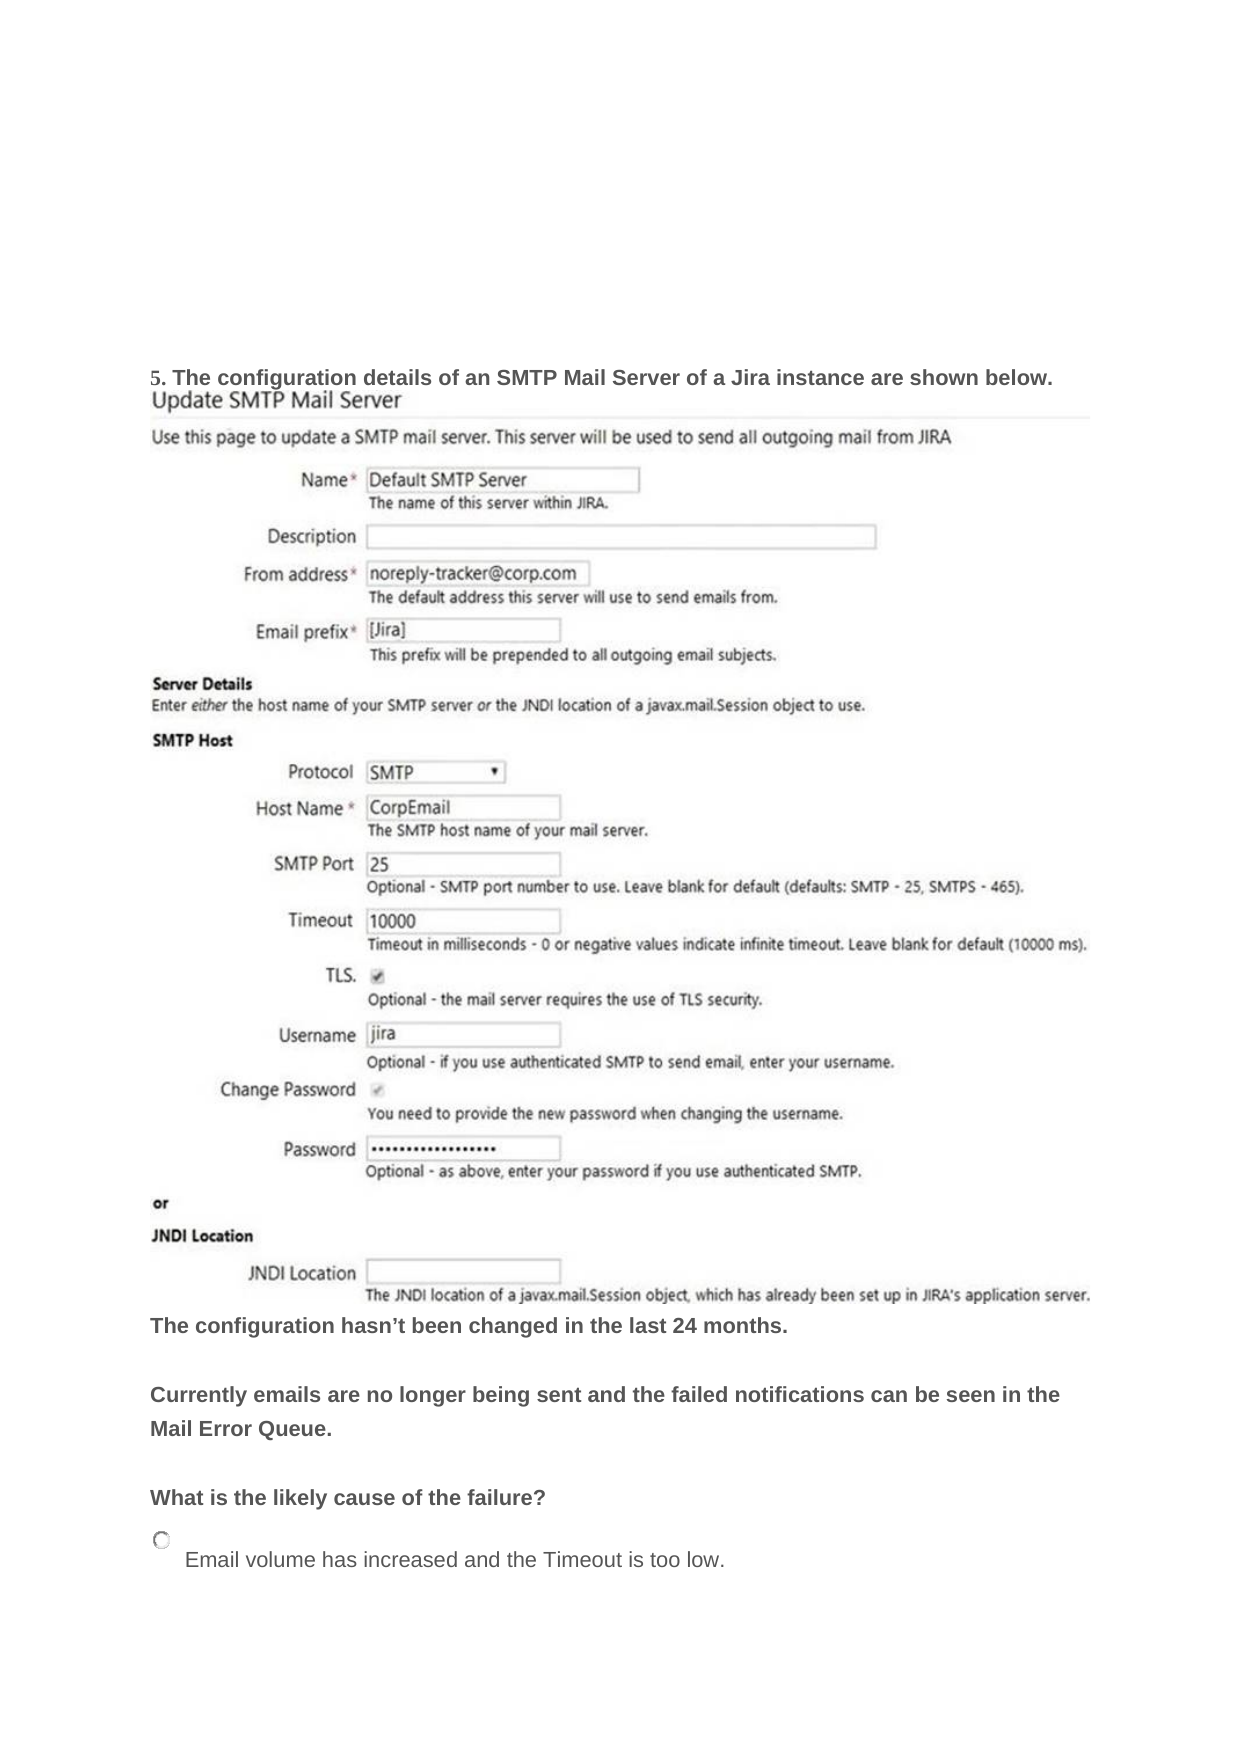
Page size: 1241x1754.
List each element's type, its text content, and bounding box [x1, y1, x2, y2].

text 5. The configuration details of an SMTP Mail Server of a Jira instance are shown below. [150, 356, 1090, 390]
text Email volume has increased and the Timeout is too low. [150, 1527, 1090, 1572]
text The configuration hasn’t been changed in the last 24 months. Currently emails are no longer being sent and the failed notifications can be seen in the Mail Error Queue. What is the likely cause of the failure? [150, 1304, 1090, 1510]
picture [150, 390, 1091, 1304]
